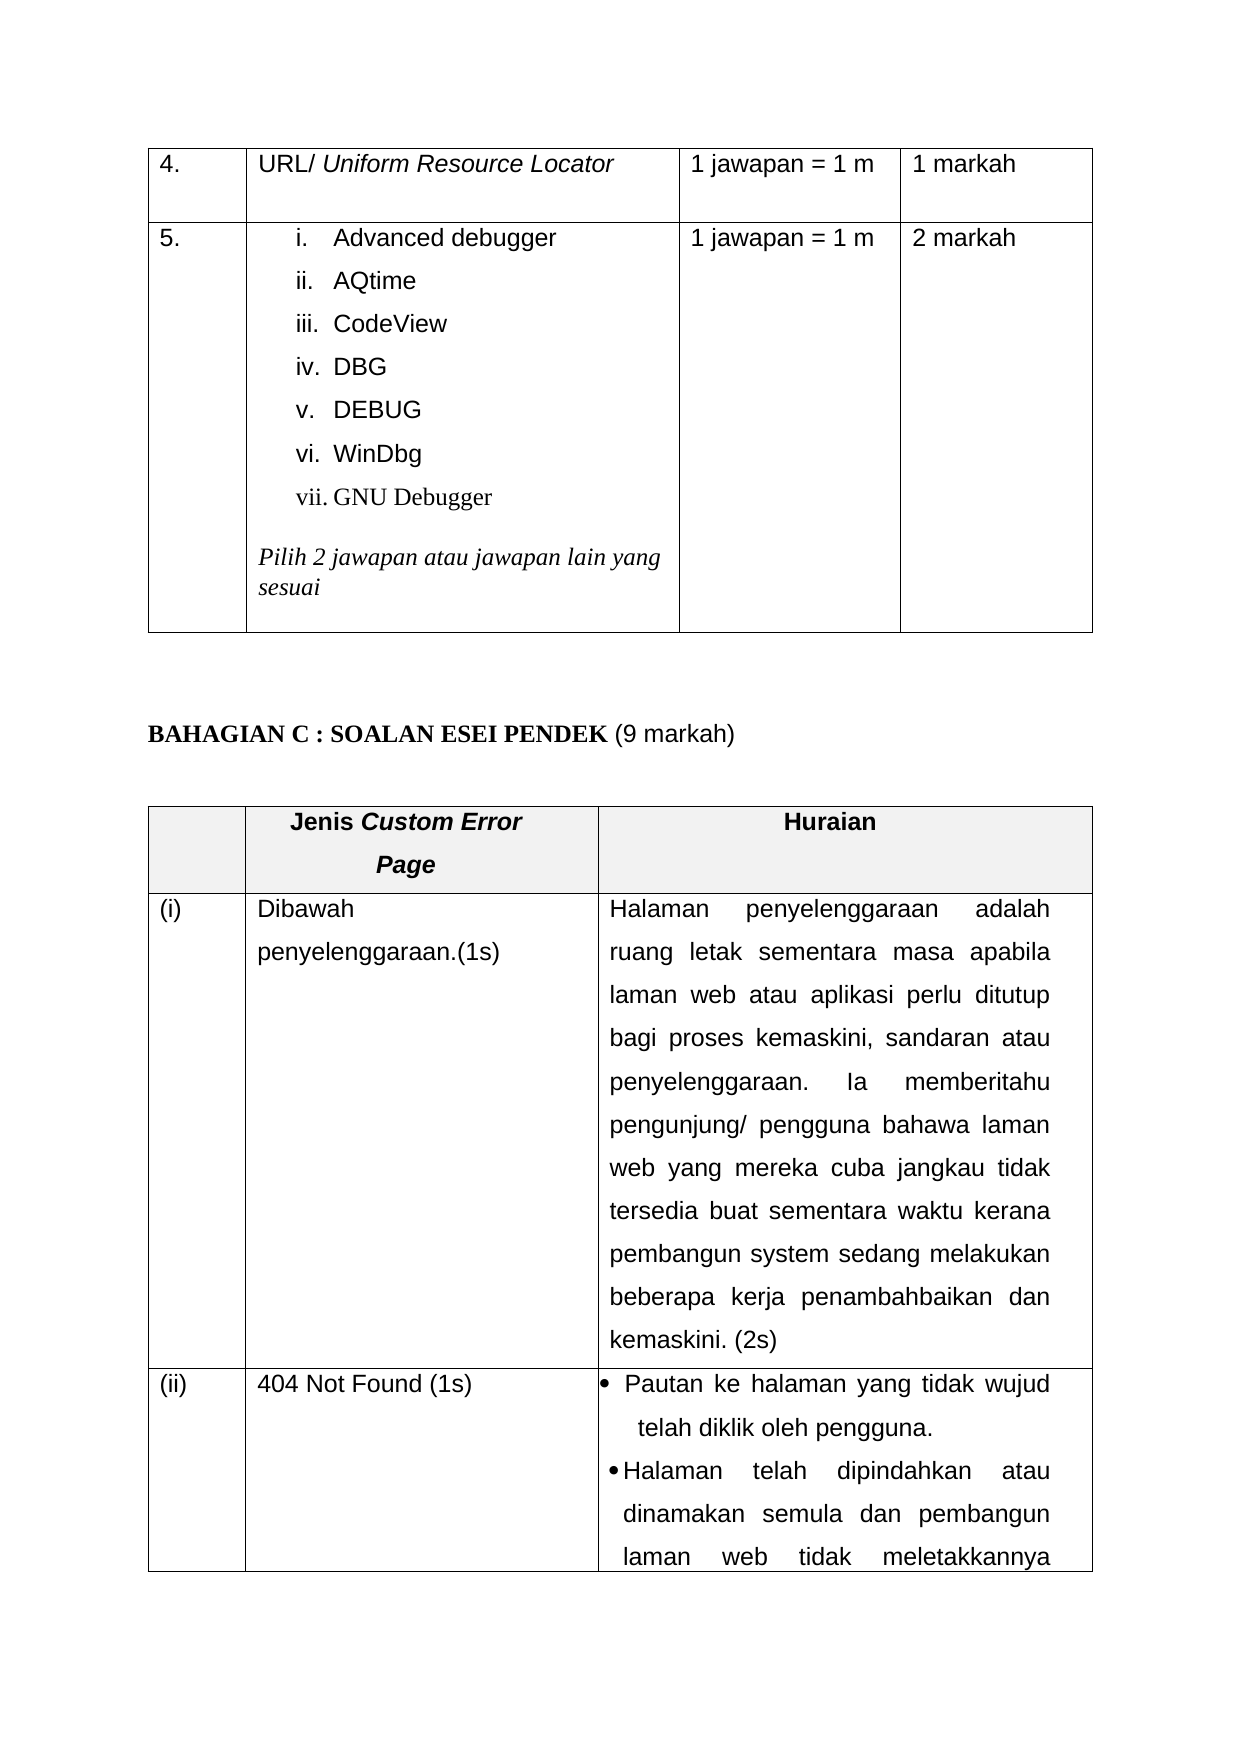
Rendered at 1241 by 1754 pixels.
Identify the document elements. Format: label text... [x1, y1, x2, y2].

table_cell 1 markah [901, 149, 1092, 222]
table_header [149, 807, 245, 893]
table_cell Halaman penyelenggaraan adalah ruang letak sementara masa apabila laman web atau aplikasi perlu ditutup bagi proses kemaskini, sandaran atau penyelenggaraan. Ia memberitahu pengunjung/ pengguna bahawa laman web yang mereka cuba jangkau tidak tersedia buat sementara waktu kerana pembangun system sedang melakukan beberapa kerja penambahbaikan dan kemaskini. (2s) [599, 894, 1092, 1368]
text BAHAGIAN C : SOALAN ESEI PENDEK (9 markah) [148, 719, 1093, 748]
table_cell Dibawah penyelenggaraan.(1s) [246, 894, 598, 1368]
table_cell Advanced debugger AQtime CodeView DBG DEBUG WinDbg GNU Debugger Pilih 2 jawapan atau jawapan lain yang sesuai [247, 223, 679, 632]
table_header Jenis Custom Error Page [246, 807, 598, 893]
table_cell 404 Not Found (1s) [246, 1369, 598, 1571]
table_cell 5. [149, 223, 246, 632]
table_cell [599, 1369, 1092, 1571]
table_cell 1 jawapan = 1 m [680, 223, 900, 632]
table_cell (ii) [149, 1369, 245, 1571]
table_cell 2 markah [901, 223, 1092, 632]
table_cell 4. [149, 149, 246, 222]
table_header Huraian [599, 807, 1092, 893]
table_cell (i) [149, 894, 245, 1368]
table_cell URL/ Uniform Resource Locator [247, 149, 679, 222]
table_cell 1 jawapan = 1 m [680, 149, 900, 222]
